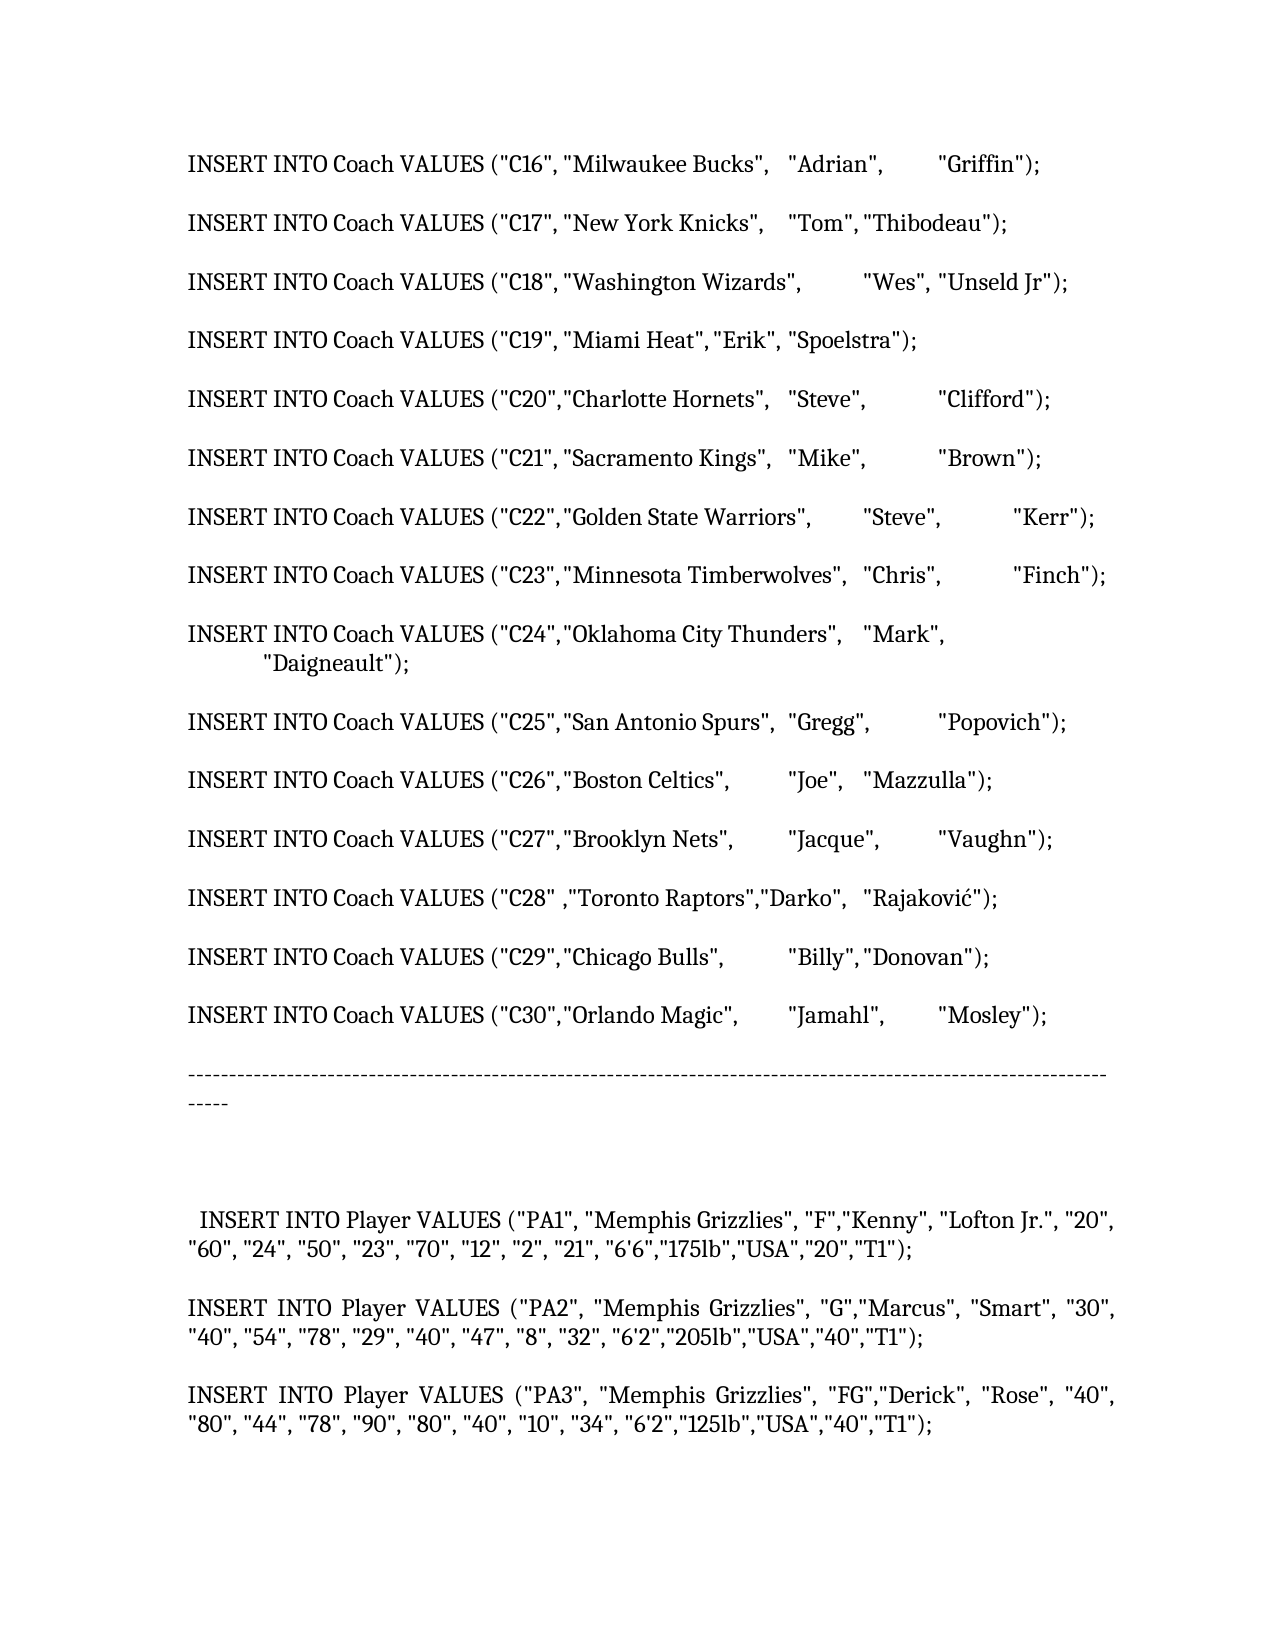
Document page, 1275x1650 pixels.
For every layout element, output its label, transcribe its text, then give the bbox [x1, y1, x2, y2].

text INSERT INTO Coach VALUES ("C18", "Washington Wizards", "Wes", "Unseld Jr"); [187, 267, 1116, 296]
text INSERT INTO Coach VALUES ("C27", "Brooklyn Nets", "Jacque", "Vaughn"); [187, 825, 1116, 854]
text INSERT INTO Coach VALUES ("C17", "New York Knicks", "Tom", "Thibodeau"); [187, 209, 1116, 237]
text INSERT INTO Coach VALUES ("C30", "Orlando Magic", "Jamahl", "Mosley"); [187, 1001, 1116, 1030]
text INSERT INTO Coach VALUES ("C24", "Oklahoma City Thunders", "Mark", "Daigneault"); [187, 620, 1116, 677]
text INSERT INTO Coach VALUES ("C22", "Golden State Warriors", "Steve", "Kerr"); [187, 502, 1116, 531]
text --------------------------------------------------------------------------------------------------------------------- [187, 1060, 1116, 1117]
text INSERT INTO Coach VALUES ("C23", "Minnesota Timberwolves", "Chris", "Finch"); [187, 561, 1116, 590]
text INSERT INTO Player VALUES ("PA2", "Memphis Grizzlies", "G","Marcus", "Smart", "30", "40", "54", "78", "29", "40", "47", "8", "32", "6'2","205lb","USA","40","T1"); [187, 1294, 1116, 1351]
text INSERT INTO Coach VALUES ("C19", "Miami Heat", "Erik", "Spoelstra"); [187, 326, 1116, 355]
text INSERT INTO Coach VALUES ("C16", "Milwaukee Bucks", "Adrian", "Griffin"); [187, 150, 1116, 179]
text INSERT INTO Player VALUES ("PA1", "Memphis Grizzlies", "F","Kenny", "Lofton Jr.", "20", "60", "24", "50", "23", "70", "12", "2", "21", "6'6","175lb","USA","20","T1"); [187, 1206, 1116, 1264]
text INSERT INTO Player VALUES ("PA3", "Memphis Grizzlies", "FG","Derick", "Rose", "40", "80", "44", "78", "90", "80", "40", "10", "34", "6'2","125lb","USA","40","T1"); [187, 1381, 1116, 1439]
text INSERT INTO Coach VALUES ("C20", "Charlotte Hornets", "Steve", "Clifford"); [187, 385, 1116, 414]
text INSERT INTO Coach VALUES ("C25", "San Antonio Spurs", "Gregg", "Popovich"); [187, 707, 1116, 736]
text INSERT INTO Coach VALUES ("C26", "Boston Celtics", "Joe", "Mazzulla"); [187, 766, 1116, 795]
text INSERT INTO Coach VALUES ("C29", "Chicago Bulls", "Billy", "Donovan"); [187, 942, 1116, 971]
text INSERT INTO Coach VALUES ("C28" ,"Toronto Raptors","Darko", "Rajaković"); [187, 884, 1116, 912]
text INSERT INTO Coach VALUES ("C21", "Sacramento Kings", "Mike", "Brown"); [187, 444, 1116, 472]
